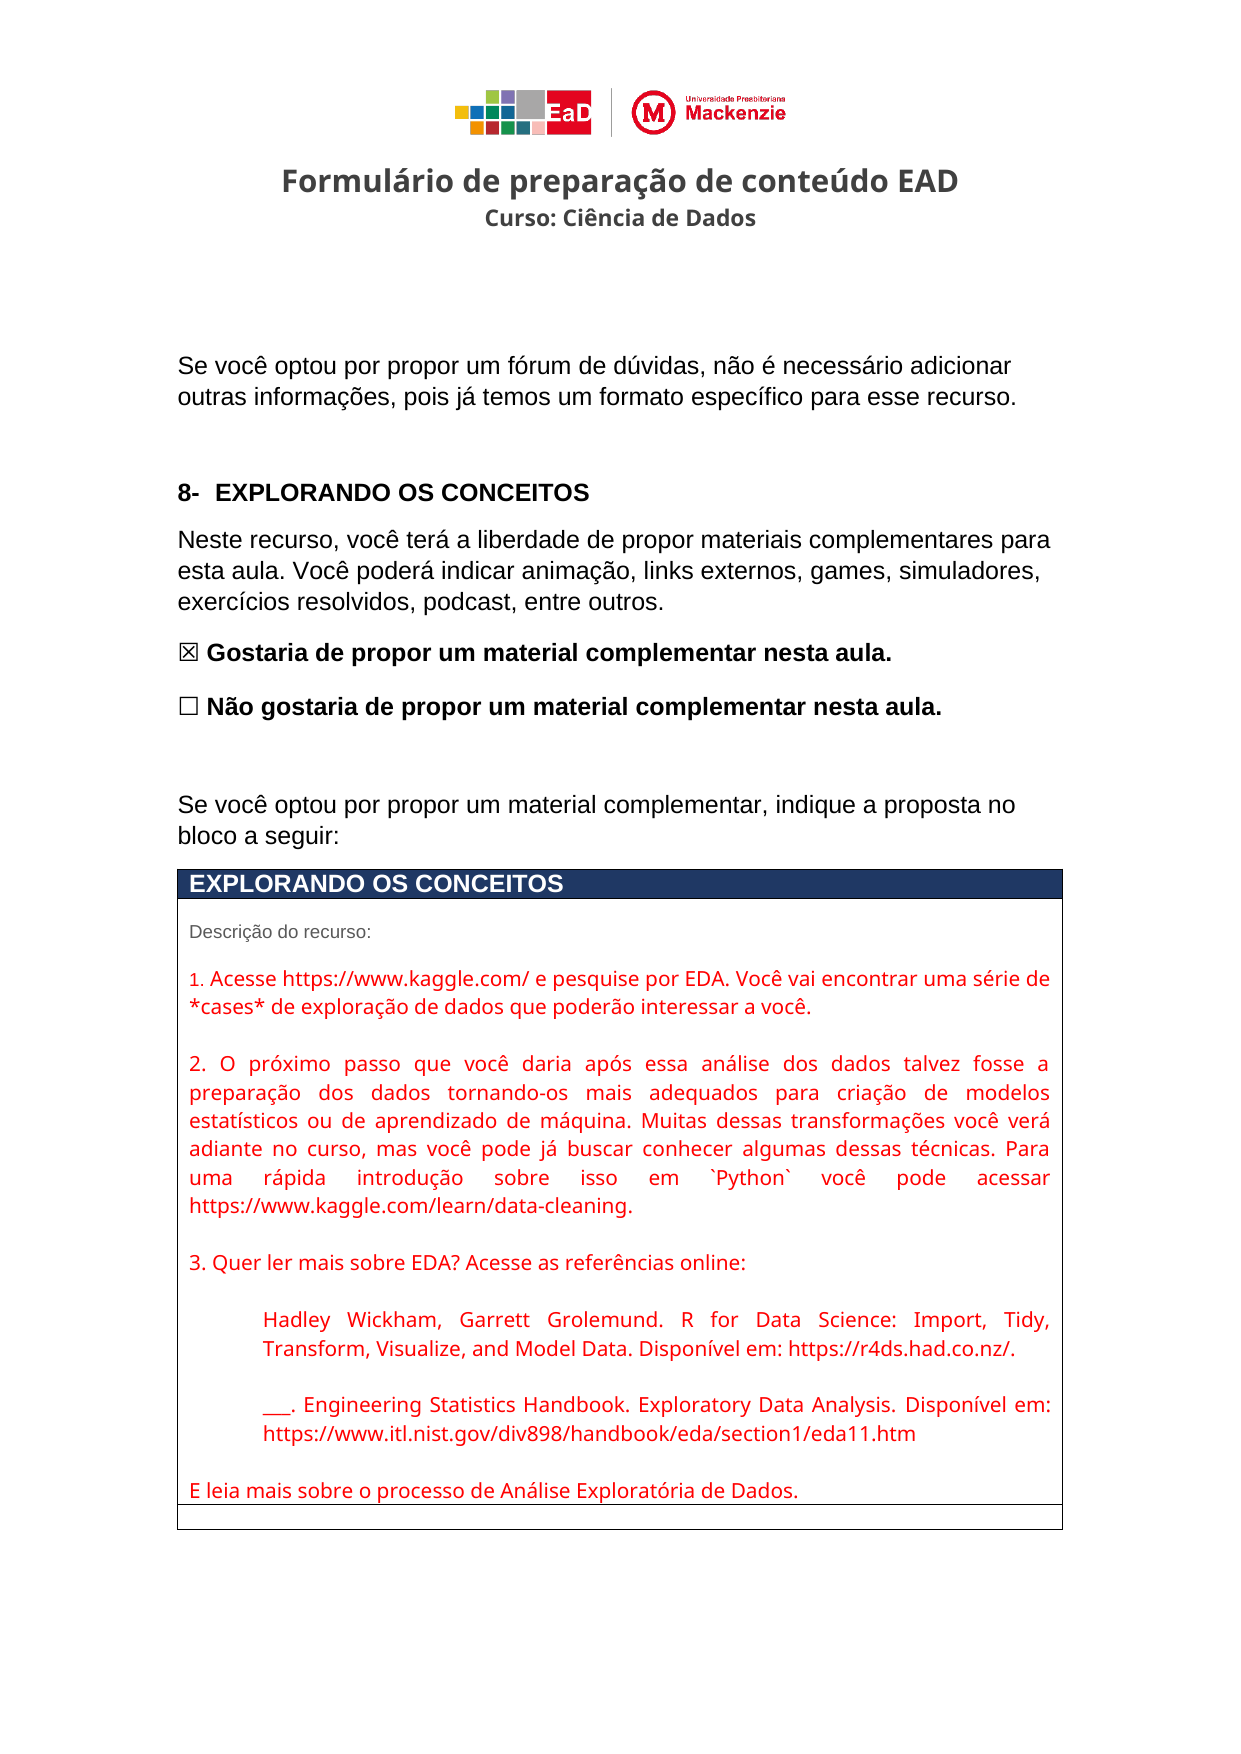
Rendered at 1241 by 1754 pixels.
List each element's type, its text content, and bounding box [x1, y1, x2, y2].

table_cell Descrição do recurso: 1. Acesse https://www.kaggle.com/ e pesquise por EDA. Você vai encontrar uma série de *cases* de exploração de dados que poderão interessar a você. 2. O próximo passo que você daria após essa análise dos dados talvez fosse a preparação dos dados tornando-os mais adequados para criação de modelos estatísticos ou de aprendizado de máquina. Muitas dessas transformações você verá adiante no curso, mas você pode já buscar conhecer algumas dessas técnicas. Para uma rápida introdução sobre isso em `Python` você pode acessar https://www.kaggle.com/learn/data-cleaning. 3. Quer ler mais sobre EDA? Acesse as referências online: Hadley Wickham, Garrett Grolemund. R for Data Science: Import, Tidy, Transform, Visualize, and Model Data. Disponível em: https://r4ds.had.co.nz/. ___. Engineering Statistics Handbook. Exploratory Data Analysis. Disponível em: https://www.itl.nist.gov/div898/handbook/eda/section1/eda11.htm E leia mais sobre o processo de Análise Exploratória de Dados. [178, 899, 1062, 1504]
text Gostaria de propor um material complementar nesta aula. [177, 635, 1063, 669]
text Neste recurso, você terá a liberdade de propor materiais complementares para esta aula. Você poderá indicar animação, links externos, games, simuladores, exercícios resolvidos, podcast, entre outros. [177, 525, 1063, 616]
text Se você optou por propor um material complementar, indique a proposta no bloco a seguir: [177, 790, 1063, 849]
picture [442, 62, 798, 155]
list EXPLORANDO OS CONCEITOS [177, 478, 1063, 506]
table_cell [178, 1505, 1062, 1529]
table_header EXPLORANDO OS CONCEITOS [178, 870, 1062, 898]
text Não gostaria de propor um material complementar nesta aula. [177, 688, 1063, 723]
text Se você optou por propor um fórum de dúvidas, não é necessário adicionar outras informações, pois já temos um formato específico para esse recurso. [177, 351, 1063, 411]
